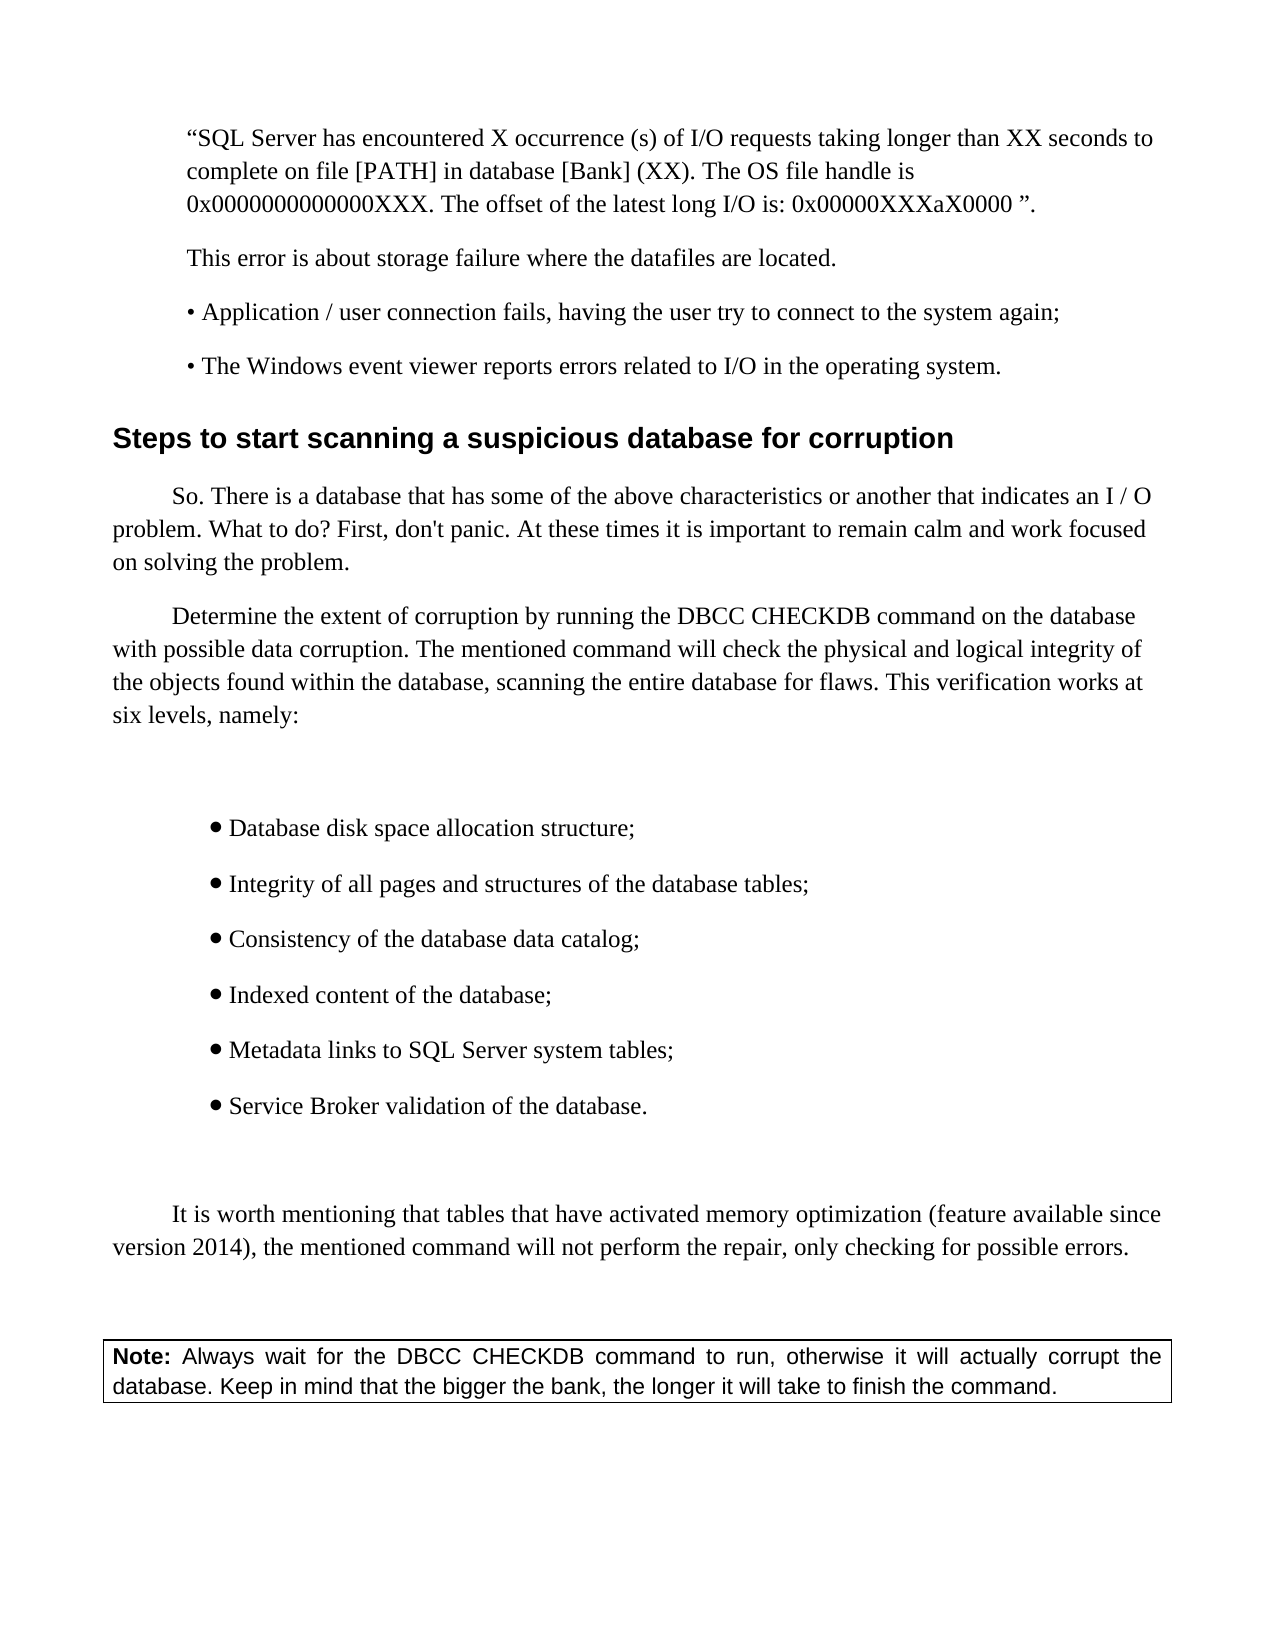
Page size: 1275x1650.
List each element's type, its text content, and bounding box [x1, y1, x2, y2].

text ⦁ Consistency of the database data catalog; [209, 923, 1162, 953]
text ⦁ Metadata links to SQL Server system tables; [209, 1034, 1162, 1064]
text ⦁ Service Broker validation of the database. [209, 1089, 1162, 1119]
text Note: Always wait for the DBCC CHECKDB command to run, otherwise it will actually corrupt the database. Keep in mind that the bigger the bank, the longer it will take to finish the command. [104, 1341, 1171, 1402]
text “SQL Server has encountered X occurrence (s) of I/O requests taking longer than XX seconds to complete on file [PATH] in database [Bank] (XX). The OS file handle is 0x0000000000000XXX. The offset of the latest long I/O is: 0x00000XXXaX0000 ”. [186, 123, 1162, 218]
text ⦁ Indexed content of the database; [209, 978, 1162, 1008]
text ⦁ Integrity of all pages and structures of the database tables; [209, 867, 1162, 897]
text So. There is a database that has some of the above characteristics or another that indicates an I / O problem. What to do? First, don't panic. At these times it is important to remain calm and work focused on solving the problem. [112, 481, 1162, 576]
text Steps to start scanning a suspicious database for corruption [112, 421, 1162, 455]
text This error is about storage failure where the datafiles are located. [112, 243, 1162, 272]
text • The Windows event viewer reports errors related to I/O in the operating system. [112, 351, 1162, 380]
text • Application / user connection fails, having the user try to connect to the system again; [112, 297, 1162, 326]
text ⦁ Database disk space allocation structure; [209, 812, 1162, 842]
text Determine the extent of corruption by running the DBCC CHECKDB command on the database with possible data corruption. The mentioned command will check the physical and logical integrity of the objects found within the database, scanning the entire database for flaws. This verification works at six levels, namely: [112, 601, 1162, 728]
text It is worth mentioning that tables that have activated memory optimization (feature available since version 2014), the mentioned command will not perform the repair, only checking for possible errors. [112, 1199, 1162, 1260]
